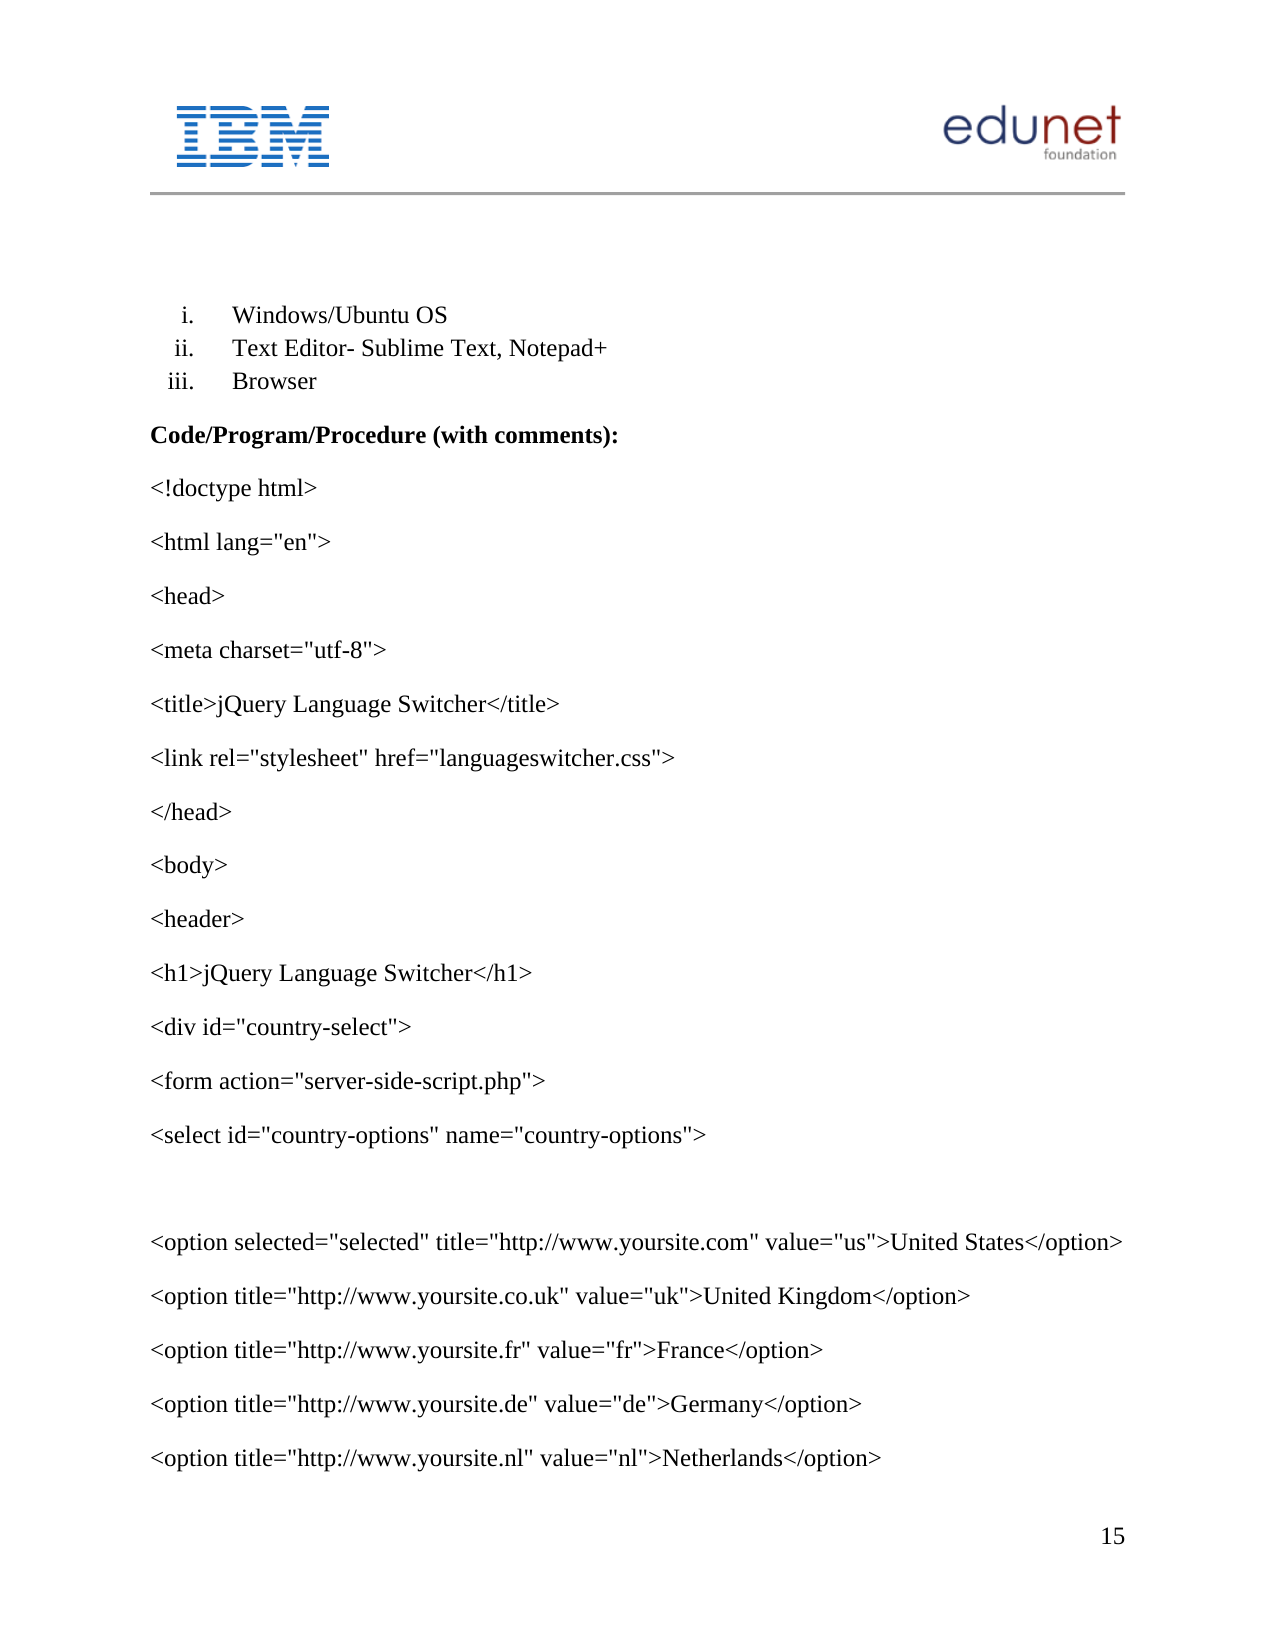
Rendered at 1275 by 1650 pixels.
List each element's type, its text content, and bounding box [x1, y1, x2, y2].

picture [176, 106, 329, 167]
text Code/Program/Procedure (with comments): [150, 420, 1125, 448]
text <option selected="selected" title="http://www.yoursite.com" value="us">United States</option> [150, 1227, 1125, 1256]
text <title>jQuery Language Switcher</title> [150, 689, 1125, 718]
list Browser [194, 366, 1125, 394]
text <body> [150, 851, 1125, 879]
text <option title="http://www.yoursite.de" value="de">Germany</option> [150, 1389, 1125, 1418]
text <option title="http://www.yoursite.fr" value="fr">France</option> [150, 1335, 1125, 1364]
text <header> [150, 904, 1125, 933]
text <!doctype html> [150, 473, 1125, 502]
text <html lang="en"> [150, 527, 1125, 556]
text <form action="server-side-script.php"> [150, 1066, 1125, 1095]
text <div id="country-select"> [150, 1012, 1125, 1041]
text <link rel="stylesheet" href="languageswitcher.css"> [150, 743, 1125, 772]
text </head> [150, 797, 1125, 825]
text <option title="http://www.yoursite.co.uk" value="uk">United Kingdom</option> [150, 1281, 1125, 1310]
list Windows/Ubuntu OS [194, 300, 1125, 328]
text <select id="country-options" name="country-options"> [150, 1120, 1125, 1148]
picture [941, 95, 1125, 167]
text <meta charset="utf-8"> [150, 635, 1125, 664]
text <option title="http://www.yoursite.nl" value="nl">Netherlands</option> [150, 1443, 1125, 1472]
text <h1>jQuery Language Switcher</h1> [150, 958, 1125, 987]
text <head> [150, 581, 1125, 610]
list Text Editor- Sublime Text, Notepad+ [194, 333, 1125, 362]
